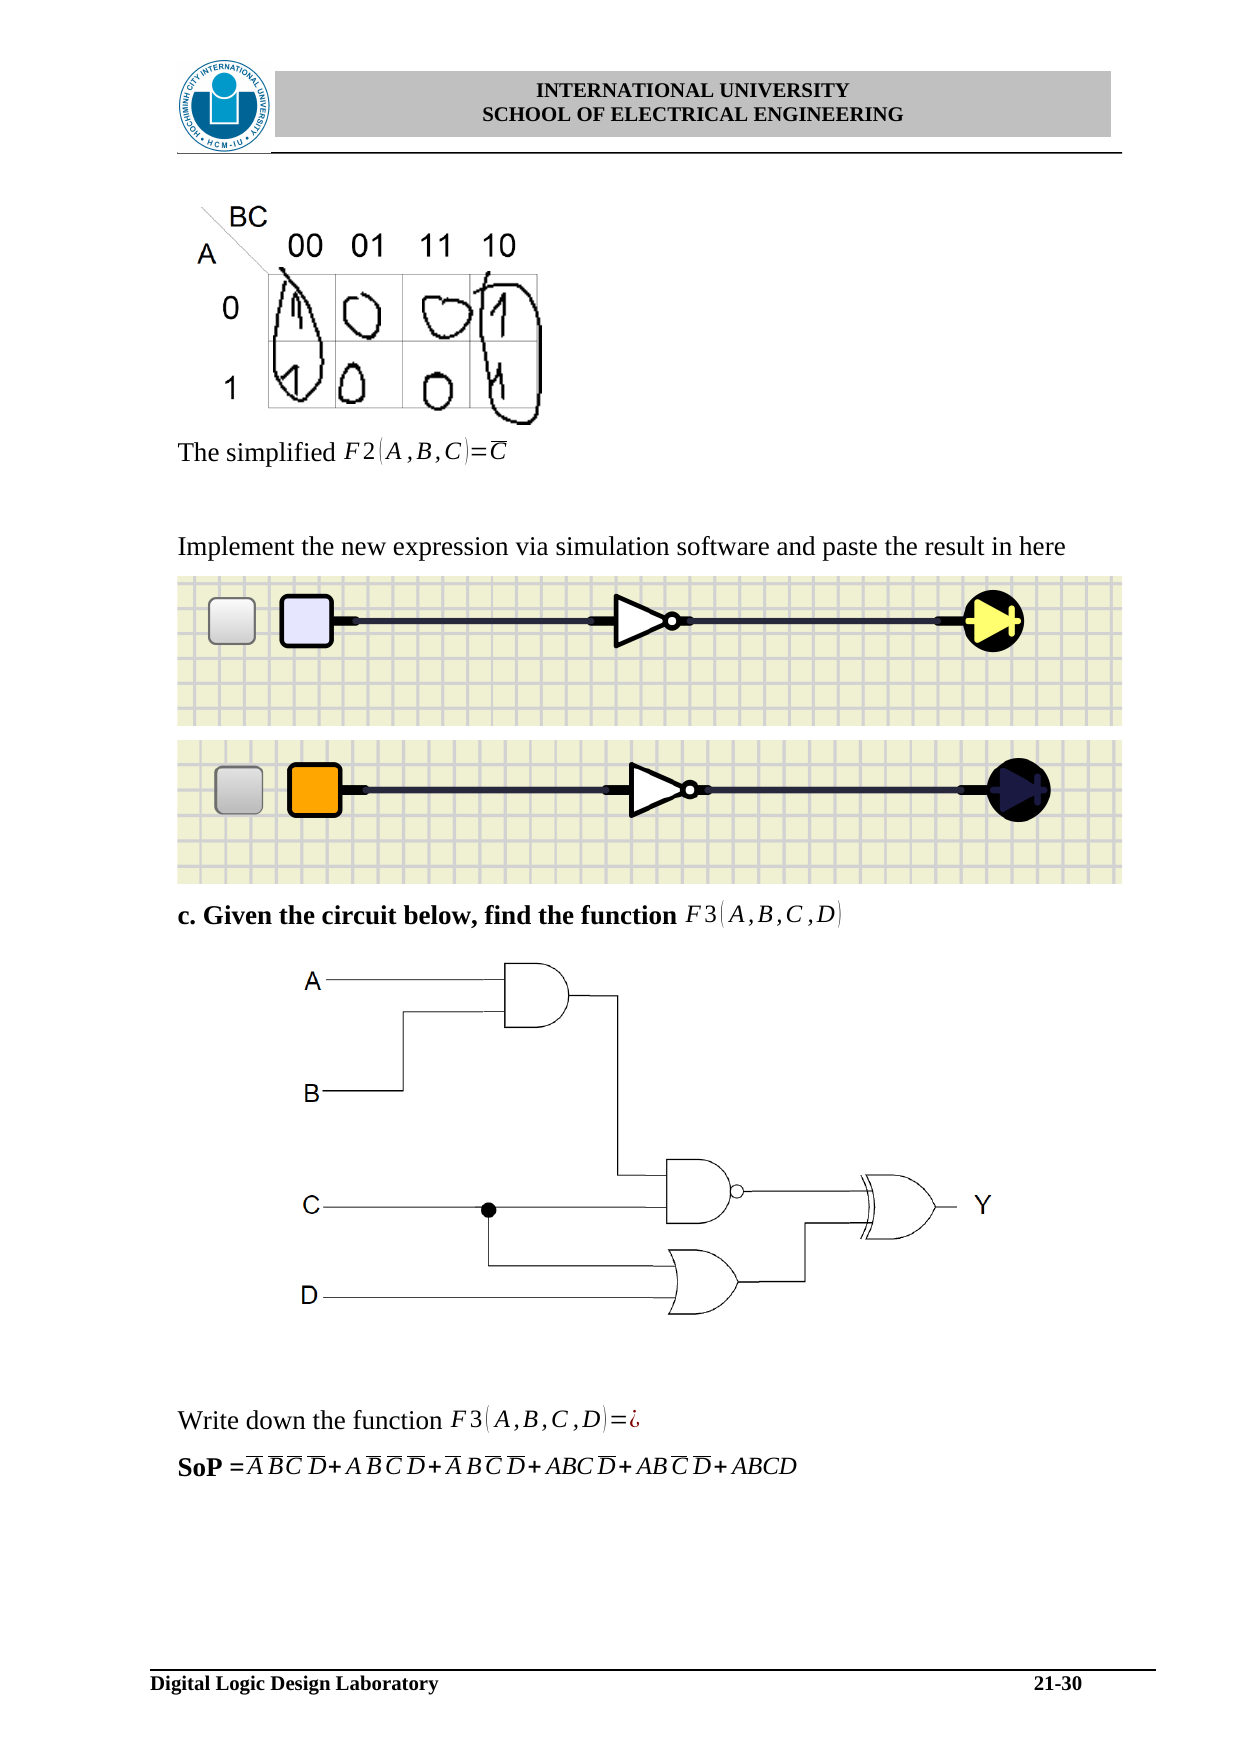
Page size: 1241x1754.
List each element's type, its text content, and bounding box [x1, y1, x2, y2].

picture [177, 59, 271, 153]
picture [177, 576, 1123, 726]
picture [177, 183, 555, 425]
text The simplified [177, 436, 1122, 467]
picture [177, 740, 1123, 884]
text c. Given the circuit below, find the function [177, 899, 1122, 930]
text SoP = [177, 1451, 1122, 1482]
text Implement the new expression via simulation software and paste the result in here [177, 530, 1122, 561]
picture [288, 945, 1011, 1342]
text Write down the function [177, 1404, 1122, 1435]
